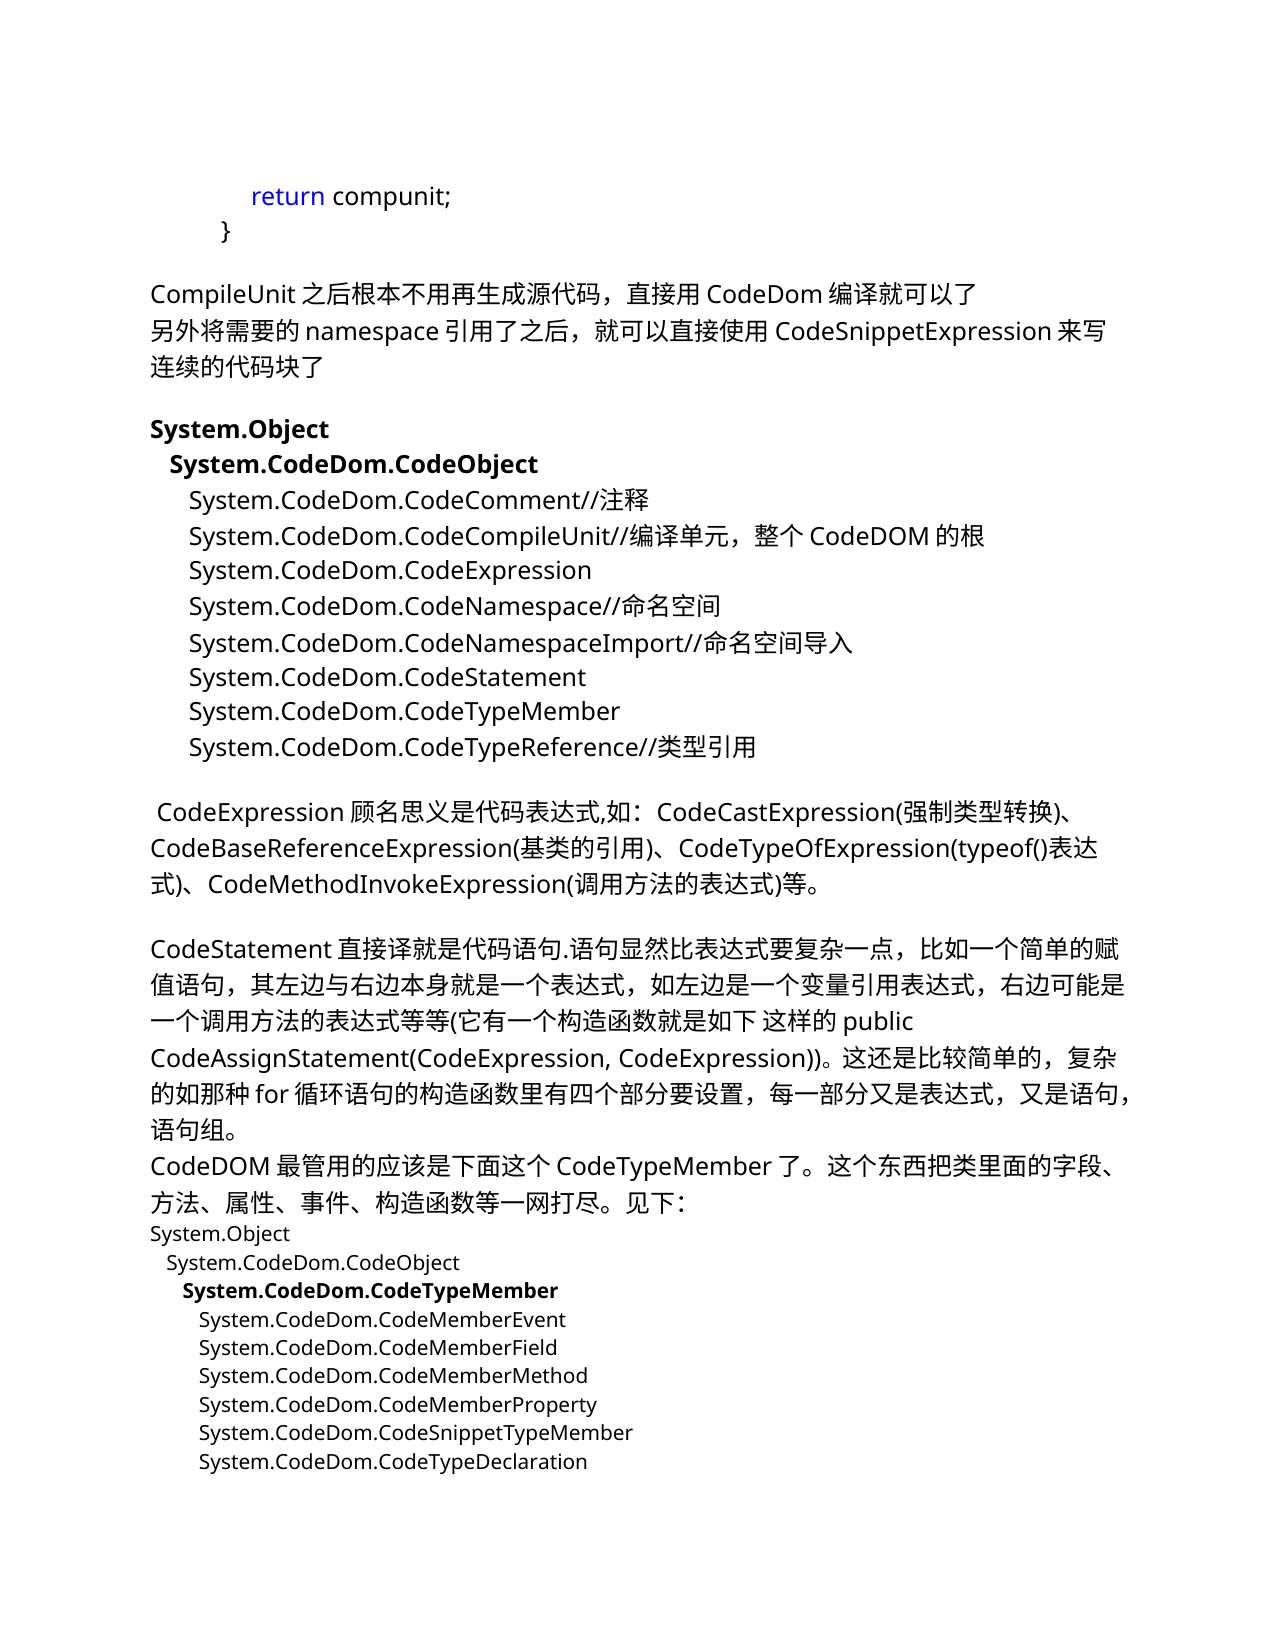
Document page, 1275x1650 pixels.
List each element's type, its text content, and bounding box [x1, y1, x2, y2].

text CodeExpression顾名思义是代码表达式,如：CodeCastExpression(强制类型转换)、CodeBaseReferenceExpression(基类的引用)、CodeTypeOfExpression(typeof()表达式)、CodeMethodInvokeExpression(调用方法的表达式)等。 [150, 792, 1125, 901]
text System.CodeDom.CodeTypeMember [150, 1276, 1125, 1305]
text System.CodeDom.CodeComment//注释 [150, 480, 1125, 517]
text System.CodeDom.CodeStatement [150, 659, 1125, 693]
text System.CodeDom.CodeTypeMember [150, 693, 1125, 727]
text System.Object [150, 412, 1125, 446]
text System.CodeDom.CodeTypeReference//类型引用 [150, 727, 1125, 764]
text return compunit; [150, 178, 1125, 212]
text System.CodeDom.CodeObject [150, 446, 1125, 480]
text System.CodeDom.CodeMemberProperty [150, 1390, 1125, 1418]
text 另外将需要的namespace引用了之后，就可以直接使用CodeSnippetExpression来写连续的代码块了 [150, 311, 1125, 384]
text System.CodeDom.CodeTypeDeclaration [150, 1447, 1125, 1475]
text System.CodeDom.CodeObject [150, 1248, 1125, 1276]
text System.CodeDom.CodeCompileUnit//编译单元，整个CodeDOM的根 [150, 517, 1125, 553]
text } [150, 212, 1125, 247]
text System.CodeDom.CodeNamespace//命名空间 [150, 587, 1125, 623]
text System.CodeDom.CodeMemberMethod [150, 1362, 1125, 1390]
text CompileUnit之后根本不用再生成源代码，直接用CodeDom编译就可以了 [150, 275, 1125, 311]
text CodeDOM最管用的应该是下面这个CodeTypeMember了。这个东西把类里面的字段、方法、属性、事件、构造函数等一网打尽。见下： [150, 1147, 1125, 1219]
text CodeStatement直接译就是代码语句.语句显然比表达式要复杂一点，比如一个简单的赋值语句，其左边与右边本身就是一个表达式，如左边是一个变量引用表达式，右边可能是一个调用方法的表达式等等(它有一个构造函数就是如下 这样的public CodeAssignStatement(CodeExpression, CodeExpression))。这还是比较简单的，复杂的如那种for循环语句的构造函数里有四个部分要设置，每一部分又是表达式，又是语句，语句组。 [150, 929, 1125, 1147]
text System.CodeDom.CodeNamespaceImport//命名空间导入 [150, 623, 1125, 659]
text System.CodeDom.CodeSnippetTypeMember [150, 1418, 1125, 1447]
text System.CodeDom.CodeExpression [150, 553, 1125, 587]
text System.CodeDom.CodeMemberEvent [150, 1305, 1125, 1333]
text System.CodeDom.CodeMemberField [150, 1333, 1125, 1362]
text System.Object [150, 1219, 1125, 1248]
